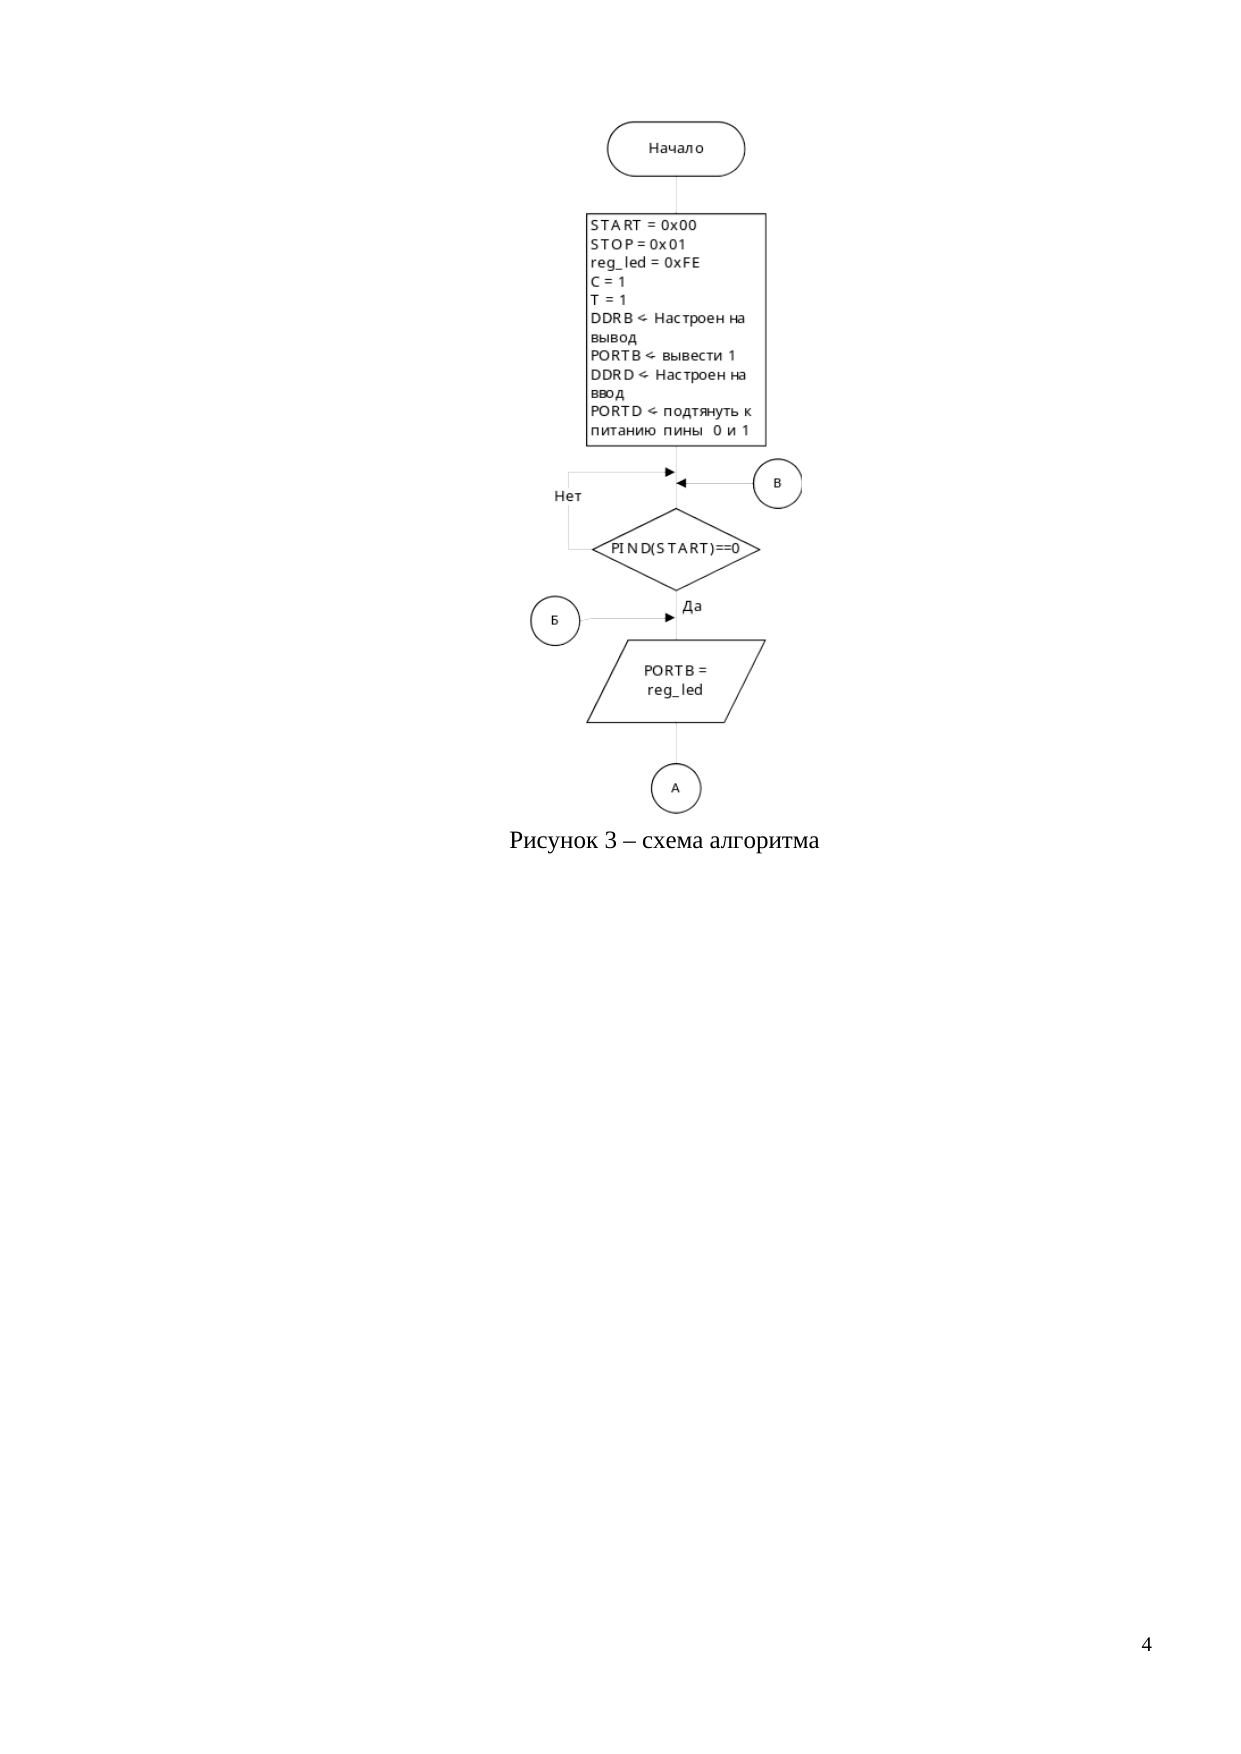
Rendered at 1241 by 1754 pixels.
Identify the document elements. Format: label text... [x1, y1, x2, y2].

text Рисунок 3 – схема алгоритма [177, 825, 1152, 854]
